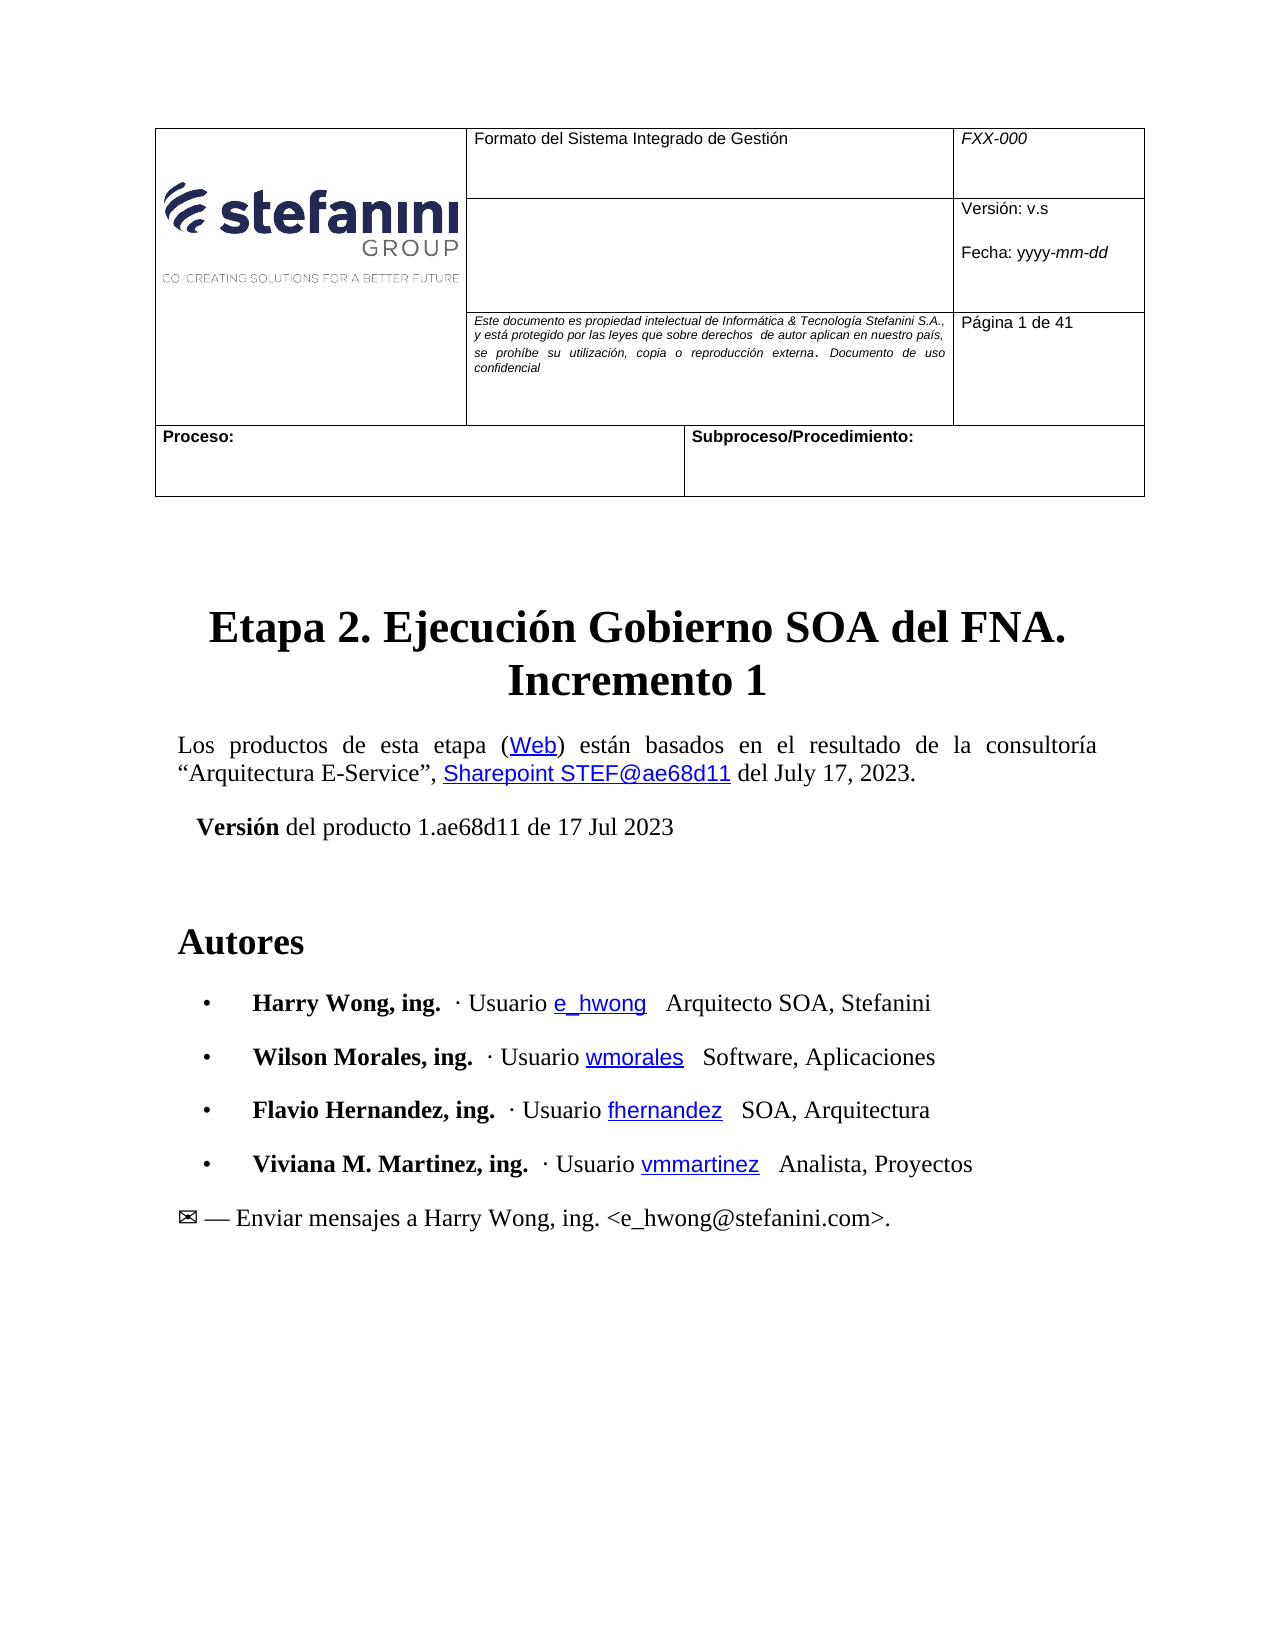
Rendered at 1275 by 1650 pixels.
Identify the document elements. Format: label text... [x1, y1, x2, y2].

list Wilson Morales, ing. · Usuario wmorales Software, Aplicaciones [202, 1042, 1098, 1070]
picture [162, 182, 460, 286]
subtitle Autores [177, 920, 1098, 963]
title Etapa 2. Ejecución Gobierno SOA del FNA. Incremento 1 [177, 599, 1098, 705]
list Viviana M. Martinez, ing. · Usuario vmmartinez Analista, Proyectos [202, 1149, 1098, 1178]
list Flavio Hernandez, ing. · Usuario fhernandez SOA, Arquitectura [202, 1095, 1098, 1124]
text ✉ — Enviar mensajes a Harry Wong, ing. <e_hwong@stefanini.com>. [177, 1203, 1098, 1232]
list Harry Wong, ing. · Usuario e_hwong Arquitecto SOA, Stefanini [202, 988, 1098, 1017]
text Los productos de esta etapa (Web) están basados en el resultado de la consultoría “Arquitectura E-Service”, Sharepoint STEF@ae68d11 del July 17, 2023. [177, 730, 1098, 787]
text Versión del producto 1.ae68d11 de 17 Jul 2023 [177, 812, 1098, 841]
